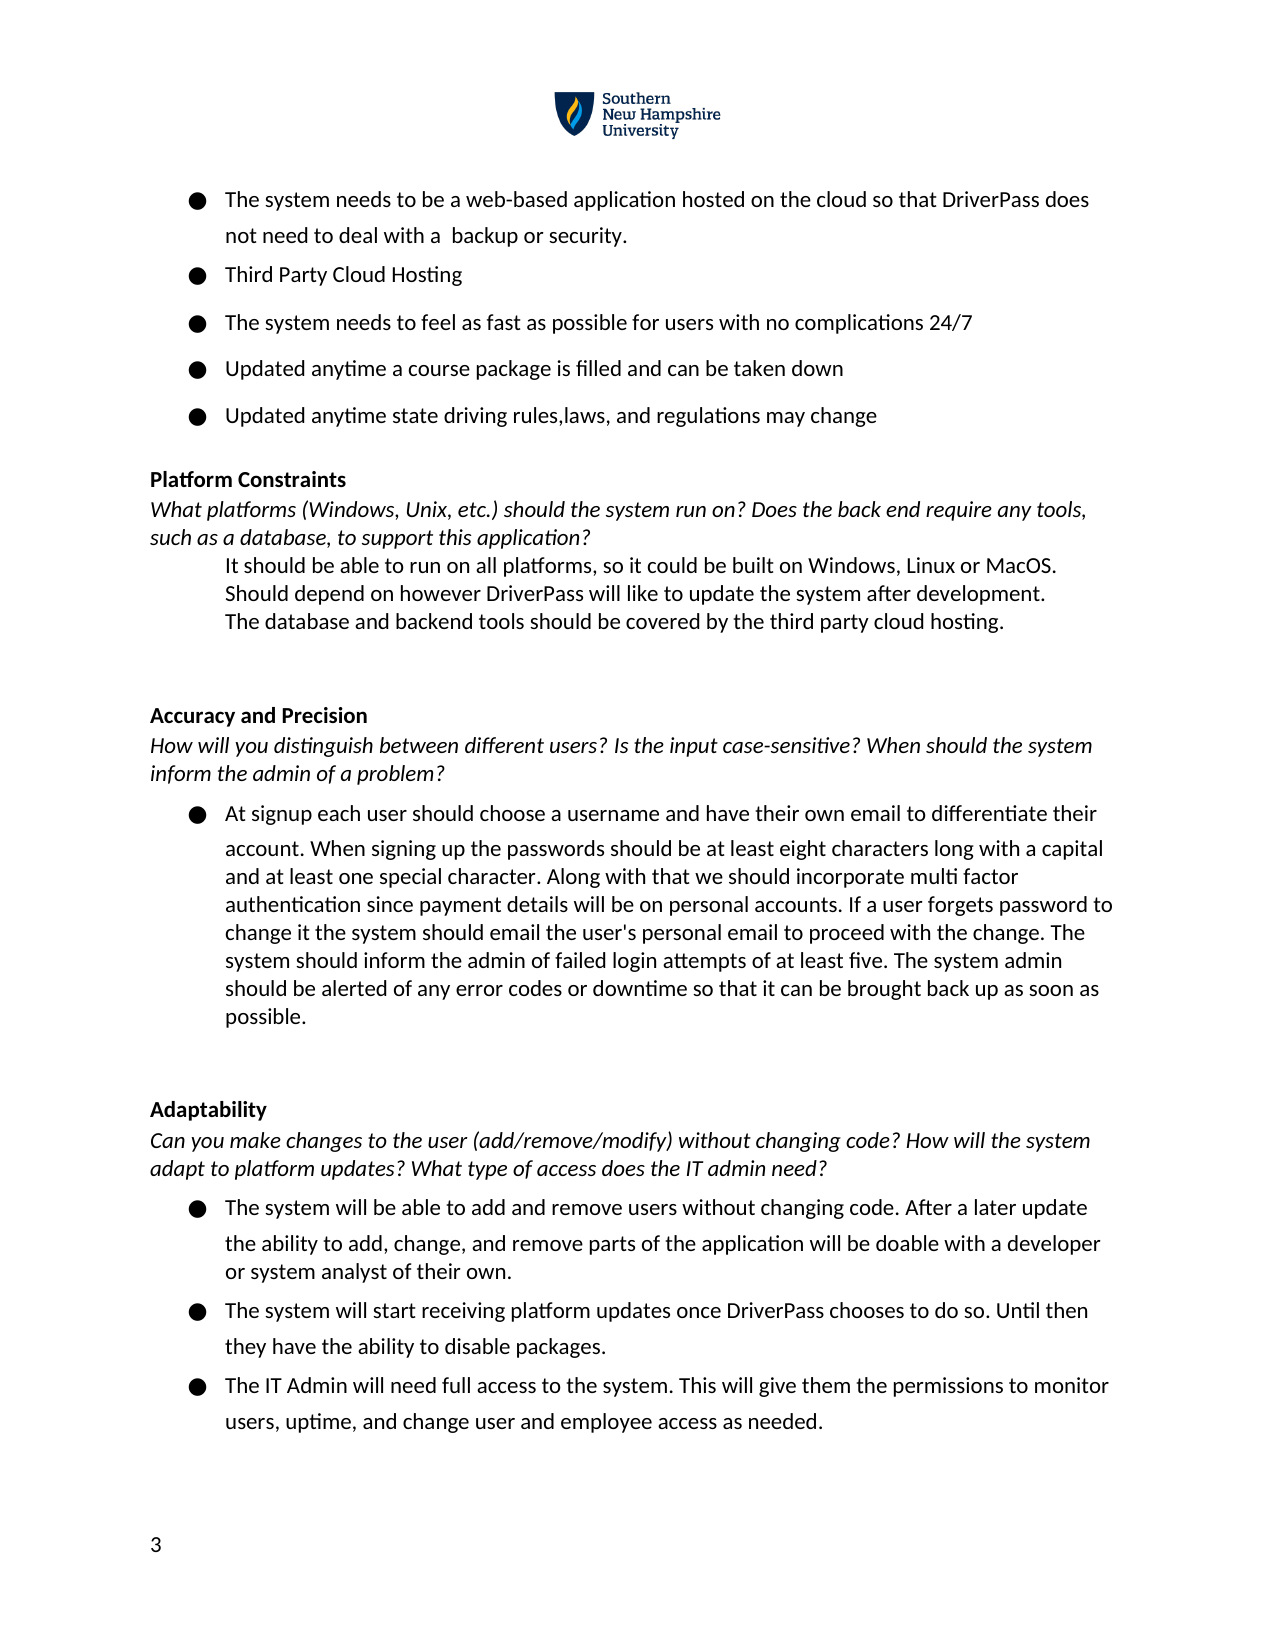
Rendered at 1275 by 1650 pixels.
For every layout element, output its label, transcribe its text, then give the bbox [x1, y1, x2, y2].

subtitle Accuracy and Precision [150, 701, 1125, 729]
list Third Party Cloud Hosting [187, 249, 1125, 296]
list At signup each user should choose a username and have their own email to differentiate their account. When signing up the passwords should be at least eight characters long with a capital and at least one special character. Along with that we should incorporate multi factor authentication since payment details will be on personal accounts. If a user forgets password to change it the system should email the user's personal email to proceed with the change. The system should inform the admin of failed login attempts of at least five. The system admin should be alerted of any error codes or downtime so that it can be brought back up as soon as possible. [187, 787, 1125, 1030]
text How will you distinguish between different users? Is the input case-sensitive? When should the system inform the admin of a problem? [150, 731, 1125, 787]
list Updated anytime a course package is filled and can be taken down [187, 343, 1125, 390]
list The IT Admin will need full access to the system. This will give them the permissions to monitor users, uptime, and change user and employee access as needed. [187, 1360, 1125, 1435]
picture [546, 75, 729, 154]
text Can you make changes to the user (add/remove/modify) without changing code? How will the system adapt to platform updates? What type of access does the IT admin need? [150, 1126, 1125, 1182]
text It should be able to run on all platforms, so it could be built on Windows, Linux or MacOS. Should depend on however DriverPass will like to update the system after development. [225, 551, 1125, 607]
list Updated anytime state driving rules,laws, and regulations may change [187, 390, 1125, 437]
list The system will start receiving platform updates once DriverPass chooses to do so. Until then they have the ability to disable packages. [187, 1285, 1125, 1360]
text The database and backend tools should be covered by the third party cloud hosting. [225, 607, 1125, 635]
text What platforms (Windows, Unix, etc.) should the system run on? Does the back end require any tools, such as a database, to support this application? [150, 495, 1125, 551]
list The system needs to be a web-based application hosted on the cloud so that DriverPass does not need to deal with a backup or security. [187, 174, 1125, 249]
list The system will be able to add and remove users without changing code. After a later update the ability to add, change, and remove parts of the application will be doable with a developer or system analyst of their own. [187, 1182, 1125, 1285]
subtitle Platform Constraints [150, 465, 1125, 493]
list The system needs to feel as fast as possible for users with no complications 24/7 [187, 296, 1125, 343]
subtitle Adaptability [150, 1096, 1125, 1124]
